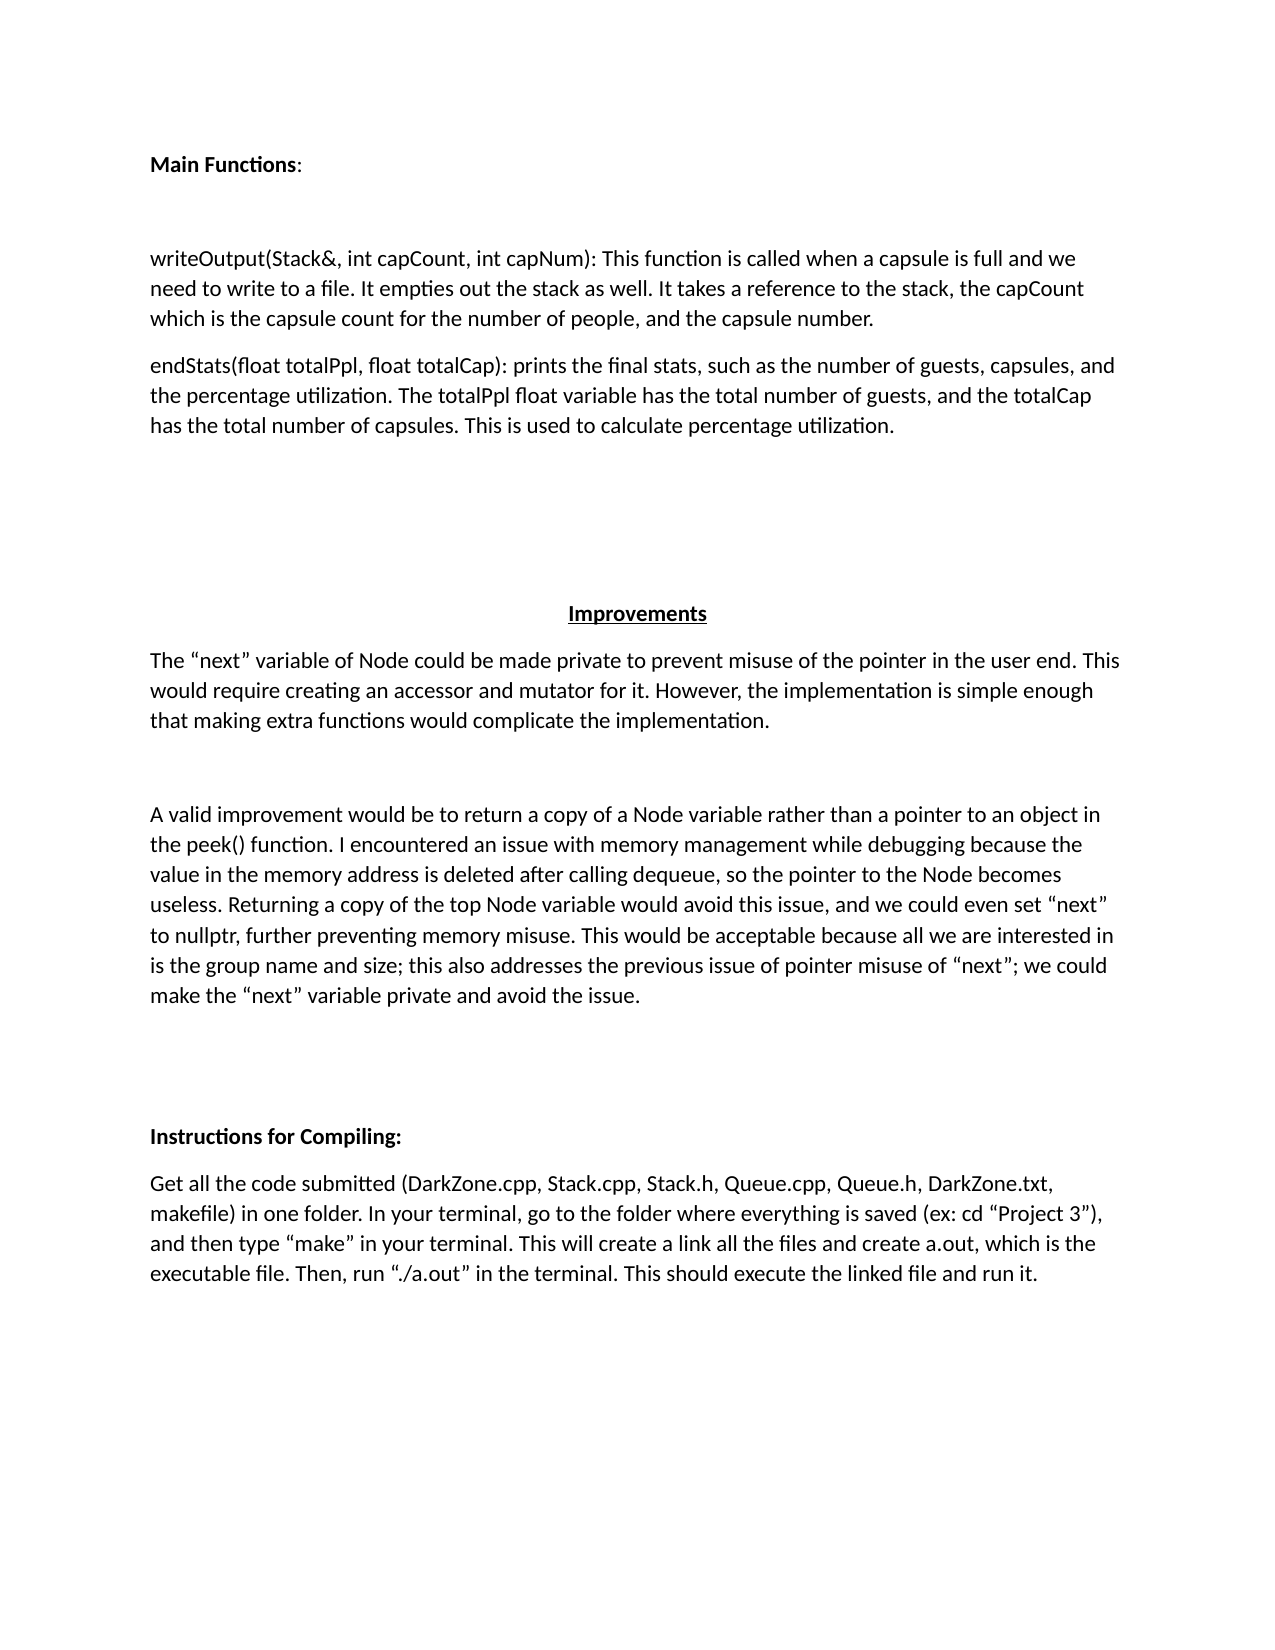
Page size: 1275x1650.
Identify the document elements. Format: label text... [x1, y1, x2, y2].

text Instructions for Compiling: [150, 1122, 1125, 1150]
text endStats(float totalPpl, float totalCap): prints the final stats, such as the number of guests, capsules, and the percentage utilization. The totalPpl float variable has the total number of guests, and the totalCap has the total number of capsules. This is used to calculate percentage utilization. [150, 351, 1125, 439]
text Improvements [150, 599, 1125, 627]
text The “next” variable of Node could be made private to prevent misuse of the pointer in the user end. This would require creating an accessor and mutator for it. However, the implementation is simple enough that making extra functions would complicate the implementation. [150, 646, 1125, 734]
text writeOutput(Stack&, int capCount, int capNum): This function is called when a capsule is full and we need to write to a file. It empties out the stack as well. It takes a reference to the stack, the capCount which is the capsule count for the number of people, and the capsule number. [150, 244, 1125, 332]
text Main Functions: [150, 150, 1125, 178]
text Get all the code submitted (DarkZone.cpp, Stack.cpp, Stack.h, Queue.cpp, Queue.h, DarkZone.txt, makefile) in one folder. In your terminal, go to the folder where everything is saved (ex: cd “Project 3”), and then type “make” in your terminal. This will create a link all the files and create a.out, which is the executable file. Then, run “./a.out” in the terminal. This should execute the linked file and run it. [150, 1169, 1125, 1287]
text A valid improvement would be to return a copy of a Node variable rather than a pointer to an object in the peek() function. I encountered an issue with memory management while debugging because the value in the memory address is deleted after calling dequeue, so the pointer to the Node becomes useless. Returning a copy of the top Node variable would avoid this issue, and we could even set “next” to nullptr, further preventing memory misuse. This would be acceptable because all we are interested in is the group name and size; this also addresses the previous issue of pointer misuse of “next”; we could make the “next” variable private and avoid the issue. [150, 800, 1125, 1009]
